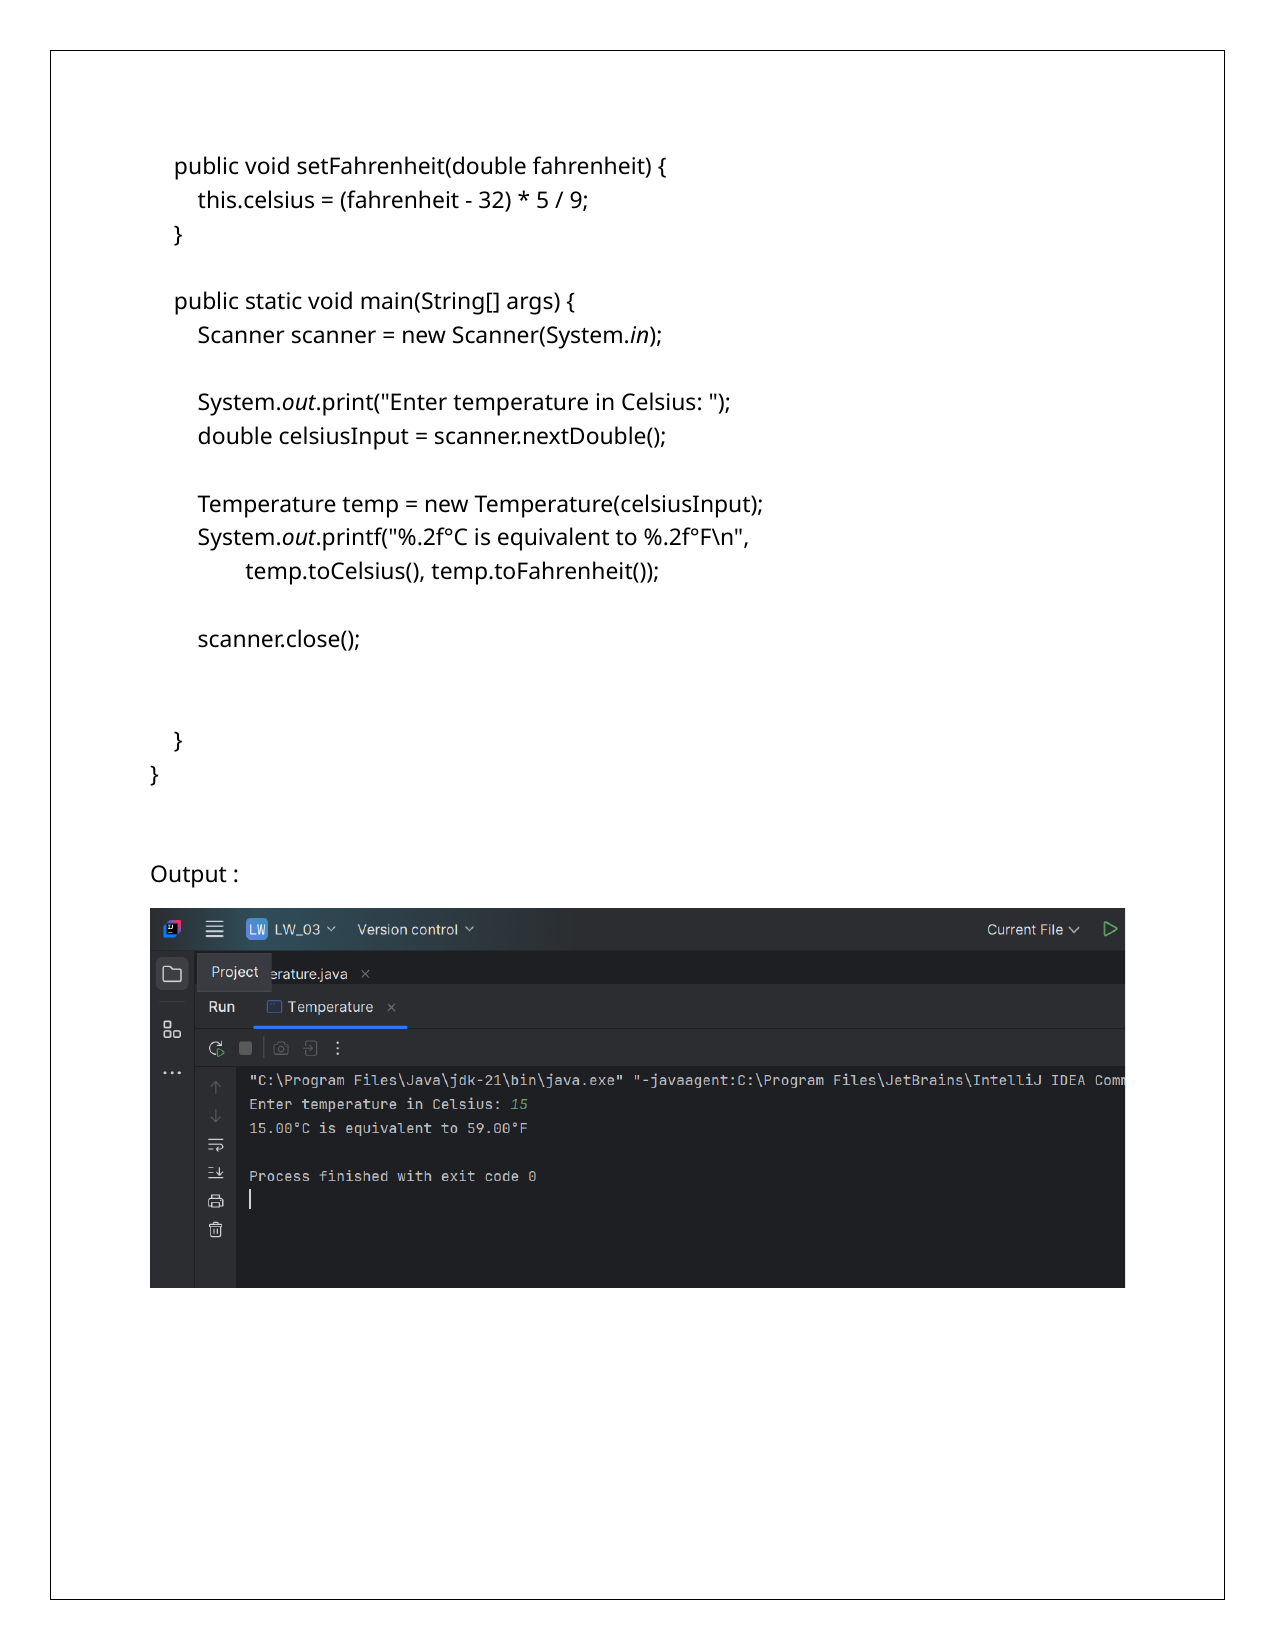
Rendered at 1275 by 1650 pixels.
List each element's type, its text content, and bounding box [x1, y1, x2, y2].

picture [150, 908, 1125, 1288]
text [150, 150, 1125, 789]
text Output : [150, 858, 1125, 889]
